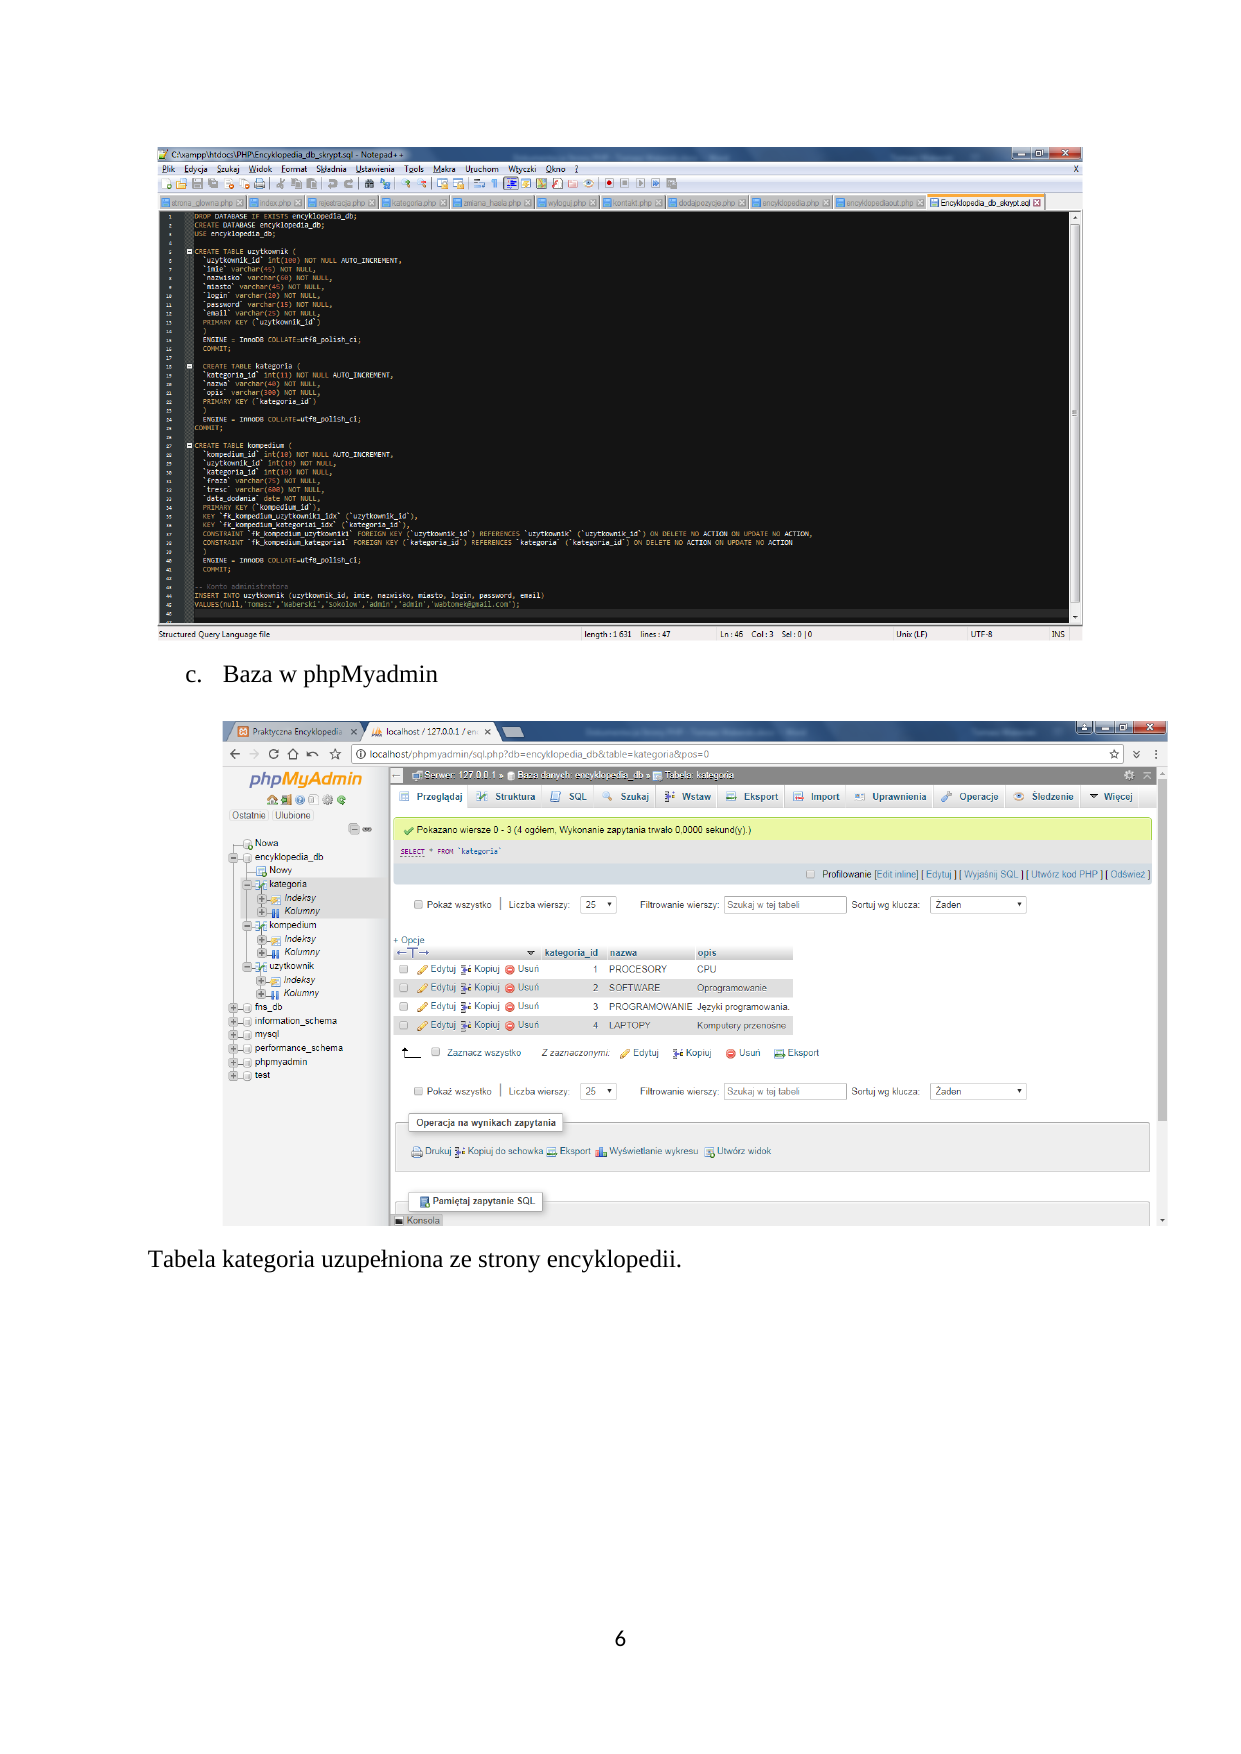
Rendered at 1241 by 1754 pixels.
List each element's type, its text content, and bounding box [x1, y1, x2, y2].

text Tabela kategoria uzupełniona ze strony encyklopedii. [148, 1244, 1093, 1273]
subtitle Baza w phpMyadmin [185, 659, 1093, 688]
picture [222, 721, 1168, 1226]
picture [157, 147, 1083, 641]
